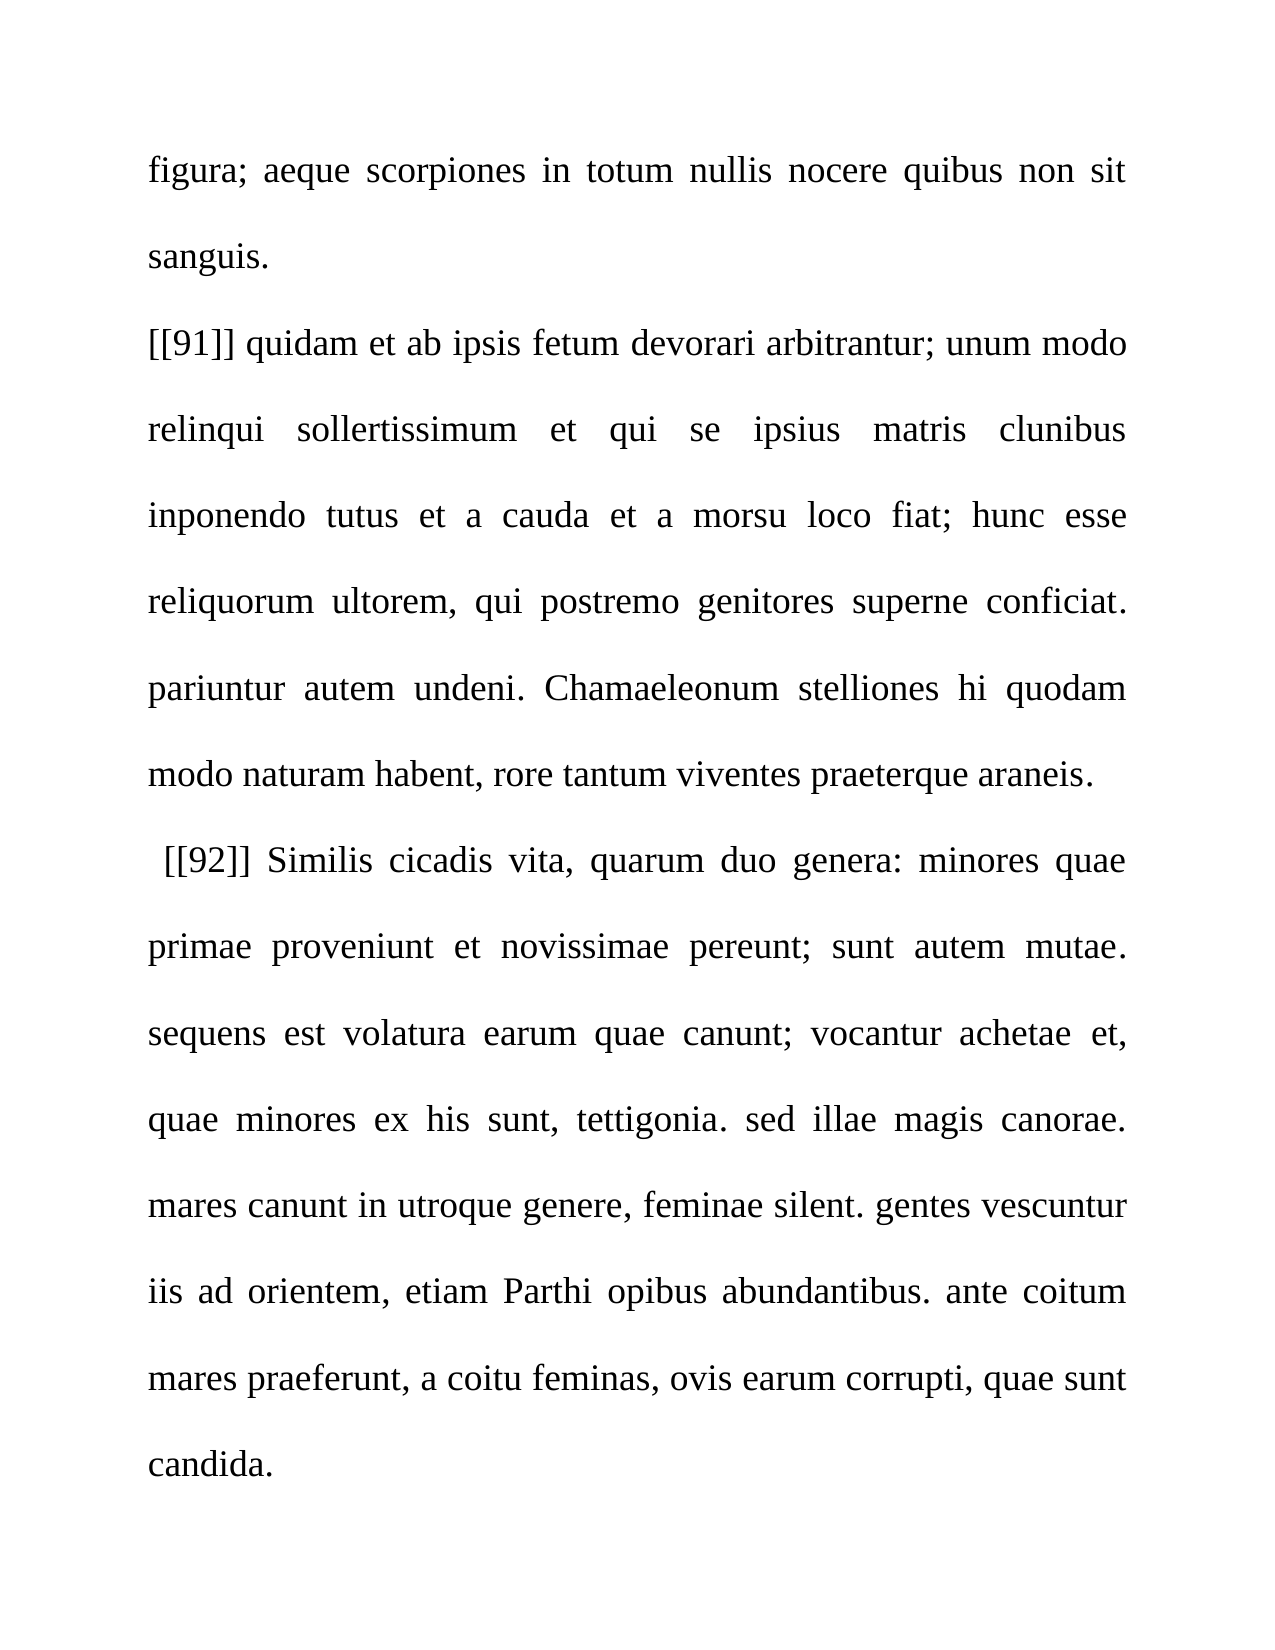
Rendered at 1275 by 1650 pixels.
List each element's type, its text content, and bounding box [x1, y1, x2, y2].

text [[91]] quidam et ab ipsis fetum devorari arbitrantur; unum modo relinqui sollertissimum et qui se ipsius matris clunibus inponendo tutus et a cauda et a morsu loco fiat; hunc esse reliquorum ultorem, qui postremo genitores superne conficiat. pariuntur autem undeni. Chamaeleonum stelliones hi quodam modo naturam habent, rore tantum viventes praeterque araneis. [148, 320, 1127, 794]
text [148, 148, 1127, 277]
text [[92]] Similis cicadis vita, quarum duo genera: minores quae primae proveniunt et novissimae pereunt; sunt autem mutae. sequens est volatura earum quae canunt; vocantur achetae et, quae minores ex his sunt, tettigonia. sed illae magis canorae. mares canunt in utroque genere, feminae silent. gentes vescuntur iis ad orientem, etiam Parthi opibus abundantibus. ante coitum mares praeferunt, a coitu feminas, ovis earum corrupti, quae sunt candida. [148, 838, 1127, 1484]
